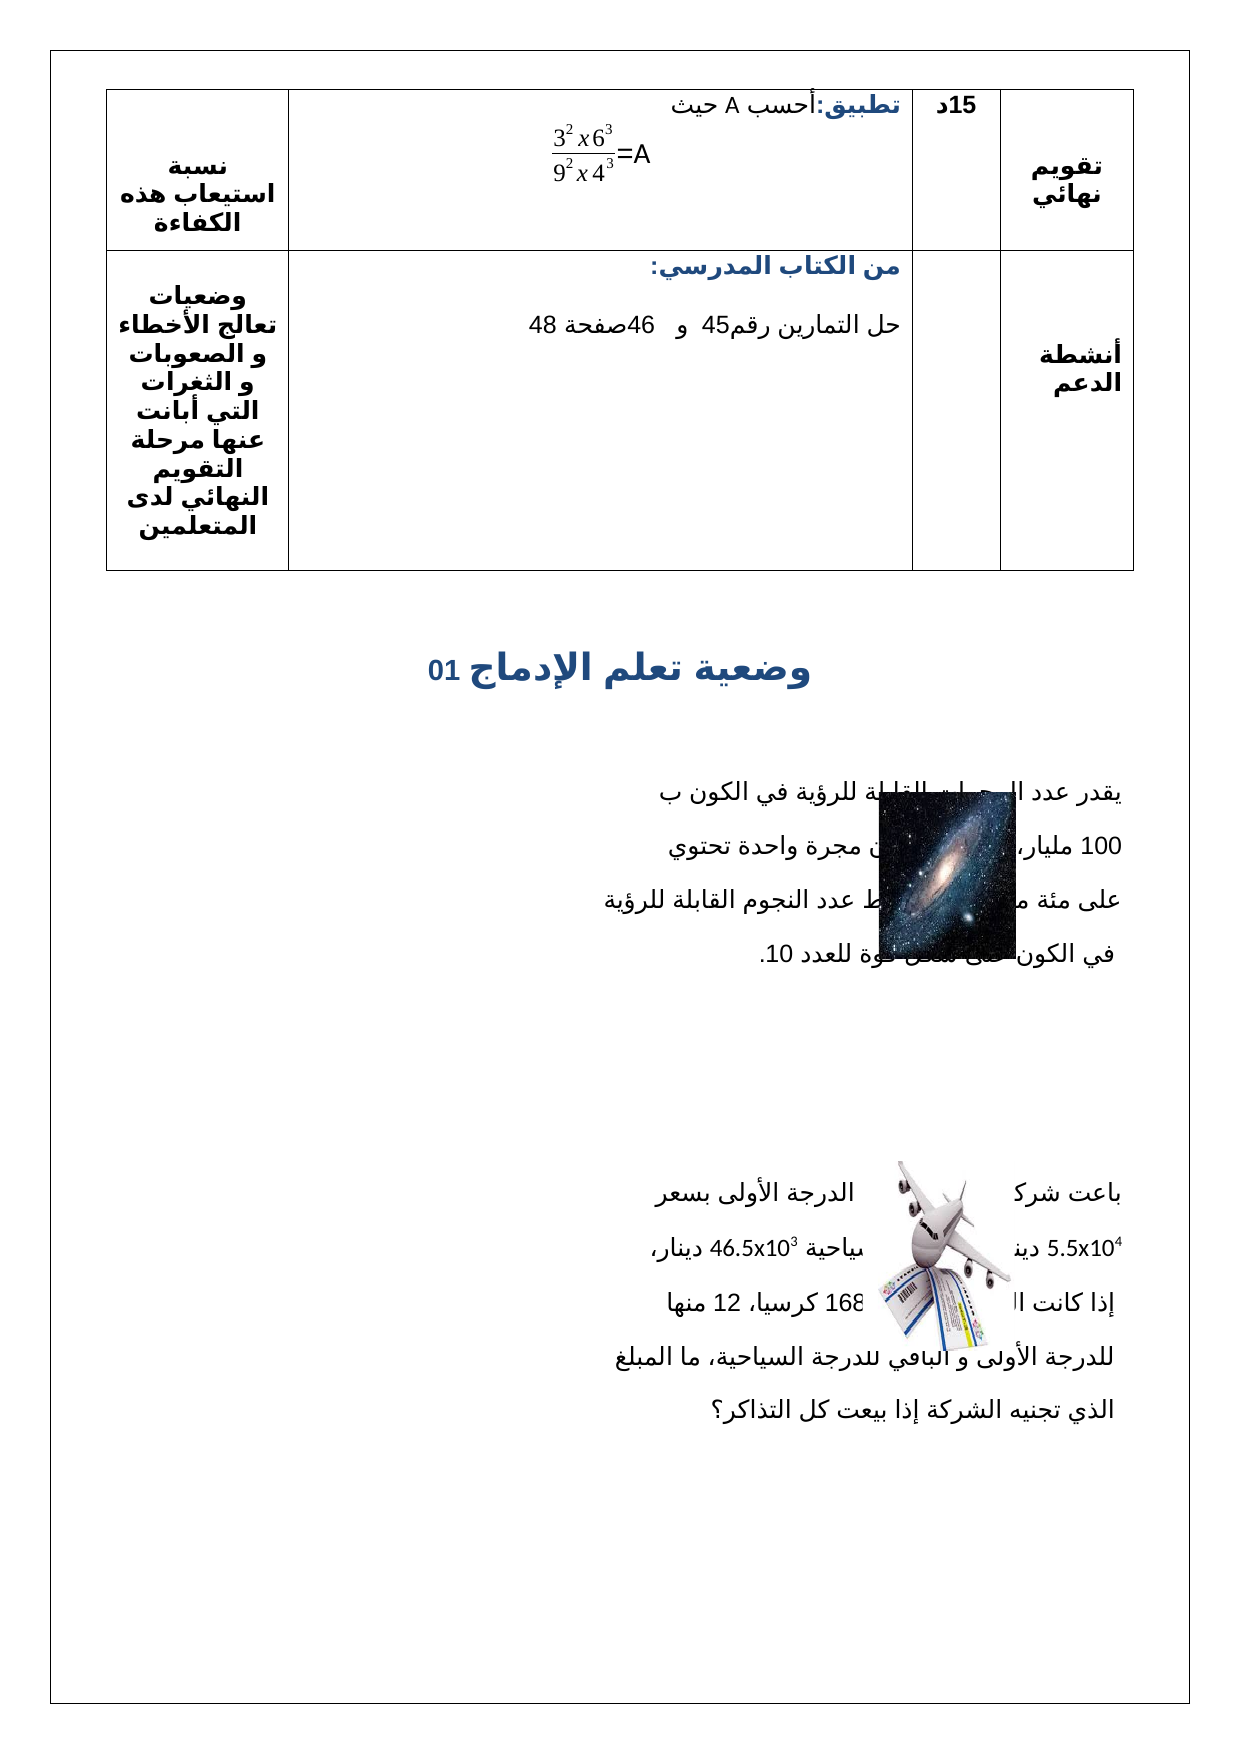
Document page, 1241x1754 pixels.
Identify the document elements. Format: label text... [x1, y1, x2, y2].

table_cell 15د [913, 90, 1000, 249]
table_cell أنشطة الدعم [1001, 251, 1133, 570]
text وضعية تعلم الإدماج 01 [118, 645, 1122, 688]
table_cell تطبيق:أحسب A حيث A= [289, 90, 912, 249]
text باعت شركة طيران تذكرة الدرجة الأولى بسعر [118, 1178, 862, 1207]
text يقدر عدد المجرات القابلة للرؤية في الكون ب [118, 777, 1122, 806]
text للدرجة الأولى و الباقي للدرجة السياحية، ما المبلغ [118, 1341, 1122, 1370]
text 5.5x104 دينار و الدرجة السياحية 46.5x103 دينار، [1015, 1232, 1122, 1262]
text الذي تجنيه الشركة إذا بيعت كل التذاكر؟ [118, 1395, 1122, 1424]
picture [878, 792, 1016, 959]
text إذا كانت الطائرة تتسع ل168 كرسيا، 12 منها [1015, 1288, 1122, 1316]
table_cell وضعيات تعالج الأخطاء و الصعوبات و الثغرات التي أبانت عنها مرحلة التقويم النهائي لدى المتعلمين [107, 251, 288, 570]
text على مئة مليار نجمة، أعط عدد النجوم القابلة للرؤية [1016, 885, 1122, 914]
picture [862, 1161, 1015, 1351]
text إذا كانت الطائرة تتسع ل168 كرسيا، 12 منها [118, 1288, 862, 1316]
table_cell نسبة استيعاب هذه الكفاءة [107, 90, 288, 249]
text في الكون على شكل قوة للعدد 10. [118, 939, 879, 967]
table_cell تقويم نهائي [1001, 90, 1133, 249]
text 100 مليار، إذا افترضنا أن مجرة واحدة تحتوي [118, 831, 878, 860]
text باعت شركة طيران تذكرة الدرجة الأولى بسعر [1015, 1178, 1122, 1207]
table_cell من الكتاب المدرسي: حل التمارين رقم45 و 46صفحة 48 [289, 251, 912, 570]
table_cell [913, 251, 1000, 570]
text 5.5x104 دينار و الدرجة السياحية 46.5x103 دينار، [118, 1232, 862, 1262]
text على مئة مليار نجمة، أعط عدد النجوم القابلة للرؤية [118, 885, 878, 914]
text في الكون على شكل قوة للعدد 10. [879, 939, 1122, 967]
text 100 مليار، إذا افترضنا أن مجرة واحدة تحتوي [1016, 831, 1122, 860]
